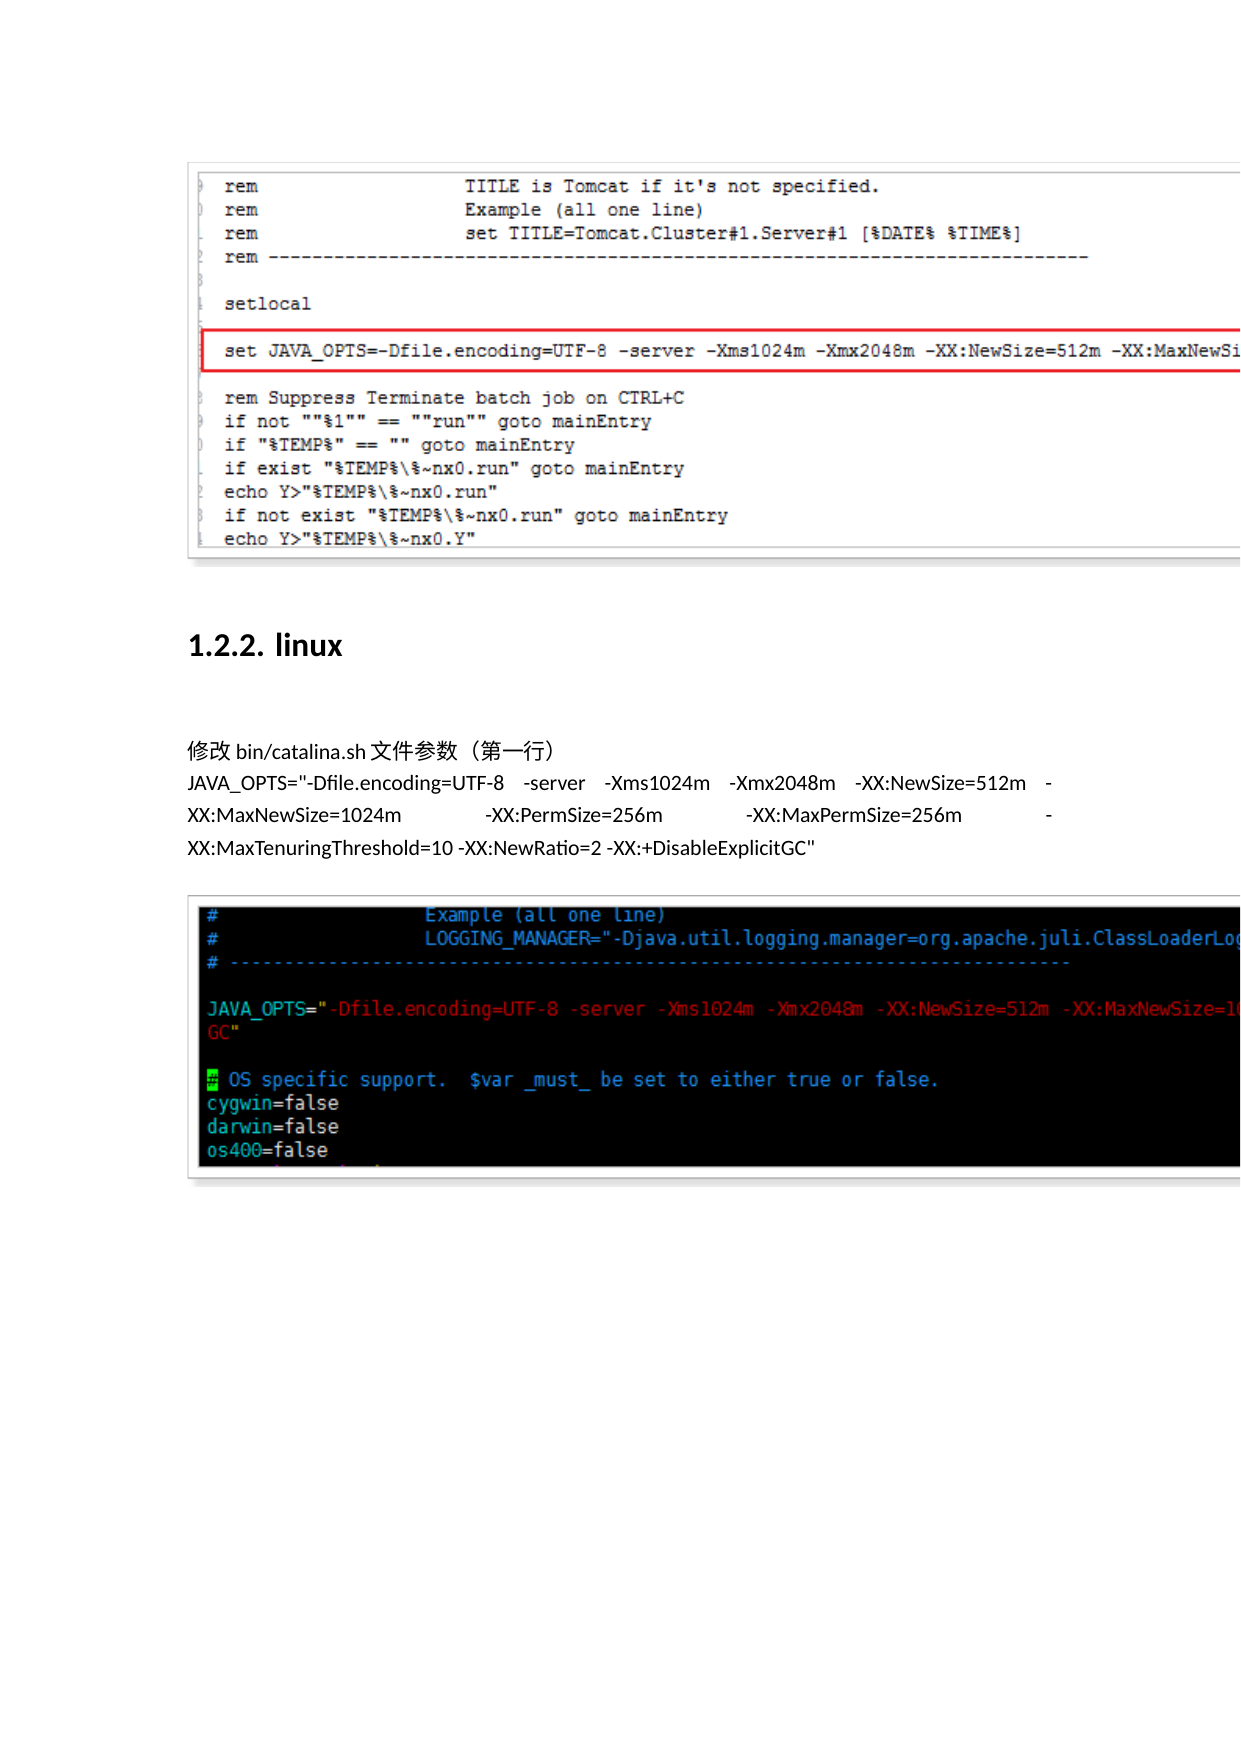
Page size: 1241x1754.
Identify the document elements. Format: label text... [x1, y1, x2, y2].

text JAVA_OPTS="-Dfile.encoding=UTF-8 -server -Xms1024m -Xmx2048m -XX:NewSize=512m -XX:MaxNewSize=1024m -XX:PermSize=256m -XX:MaxPermSize=256m -XX:MaxTenuringThreshold=10 -XX:NewRatio=2 -XX:+DisableExplicitGC" [187, 766, 1053, 863]
picture [187, 162, 1241, 567]
picture [187, 895, 1241, 1187]
subtitle linux [187, 612, 1053, 677]
text 修改bin/catalina.sh文件参数（第一行） [187, 733, 1053, 766]
